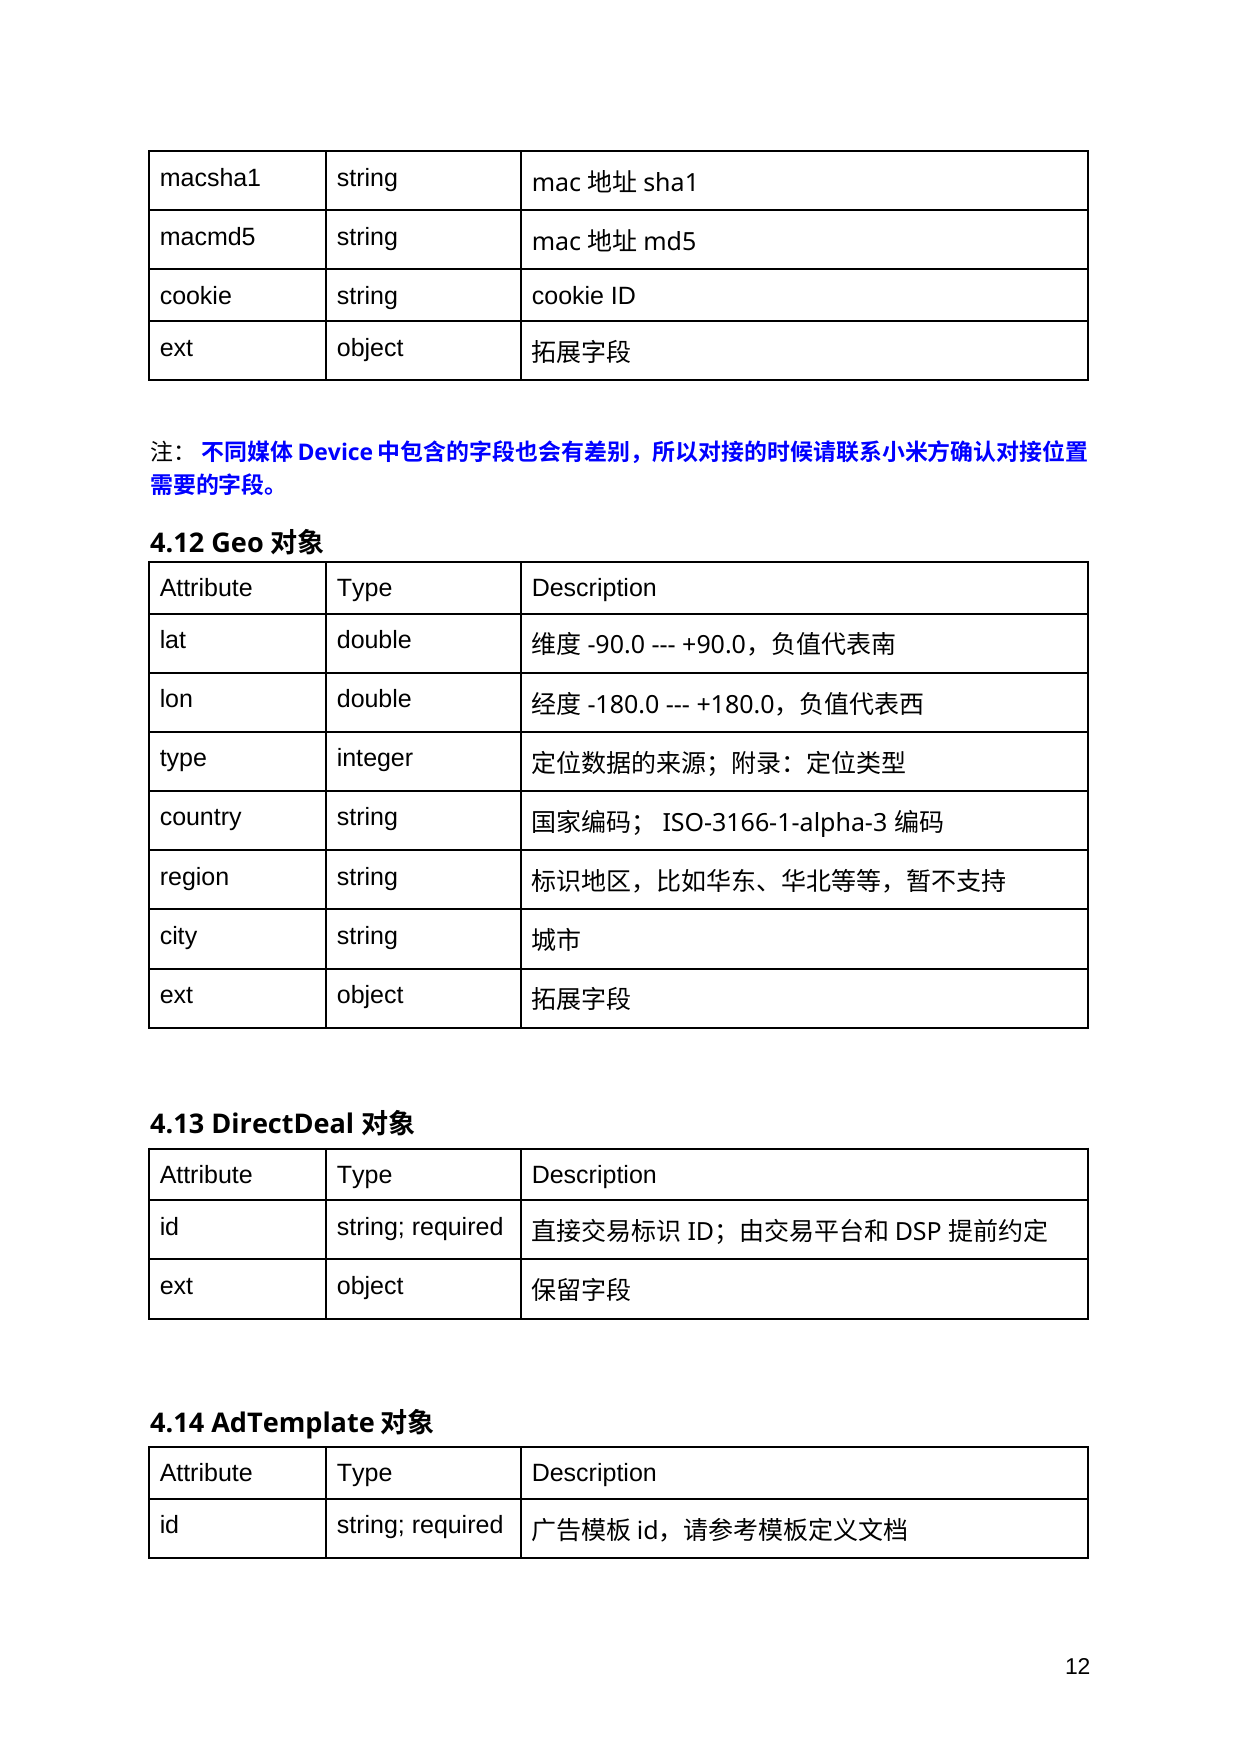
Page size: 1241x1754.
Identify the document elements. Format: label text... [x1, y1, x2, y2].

text 注： 不同媒体Device中包含的字段也会有差别，所以对接的时候请联系小米方确认对接位置需要的字段。 [150, 434, 1090, 501]
table_cell 直接交易标识 ID；由交易平台和 DSP 提前约定 [522, 1201, 1087, 1258]
table_cell 维度 -90.0 --- +90.0，负值代表南 [522, 615, 1087, 672]
table_cell macmd5 [150, 211, 325, 268]
table_cell string [327, 211, 520, 268]
subtitle 4.14 AdTemplate对象 [150, 1401, 1090, 1440]
table_cell object [327, 1260, 520, 1317]
subtitle 4.13 DirectDeal 对象 [150, 1102, 1090, 1142]
table_cell region [150, 851, 325, 908]
table_cell city [150, 910, 325, 967]
table_cell cookie ID [522, 270, 1087, 320]
table_cell string [327, 910, 520, 967]
table_cell 经度 -180.0 --- +180.0，负值代表西 [522, 674, 1087, 731]
table_cell ext [150, 1260, 325, 1317]
table_cell ext [150, 322, 325, 379]
table_cell lon [150, 674, 325, 731]
table_header Description [522, 563, 1087, 612]
table_cell string [327, 152, 520, 209]
table_cell double [327, 615, 520, 672]
table_header Type [327, 1150, 520, 1199]
table_header Type [327, 563, 520, 612]
table_cell 拓展字段 [522, 970, 1087, 1027]
table_cell id [150, 1500, 325, 1557]
table_cell cookie [150, 270, 325, 320]
table_cell object [327, 970, 520, 1027]
table_header Attribute [150, 1150, 325, 1199]
table_cell integer [327, 733, 520, 790]
table_cell macsha1 [150, 152, 325, 209]
table_cell mac 地址 md5 [522, 211, 1087, 268]
table_header Description [522, 1448, 1087, 1498]
table_cell ext [150, 970, 325, 1027]
table_cell 拓展字段 [522, 322, 1087, 379]
table_cell 定位数据的来源；附录：定位类型 [522, 733, 1087, 790]
table_header Attribute [150, 563, 325, 612]
table_cell string [327, 851, 520, 908]
table_cell double [327, 674, 520, 731]
table_cell string; required [327, 1201, 520, 1258]
subtitle 4.12 Geo 对象 [150, 521, 1090, 561]
table_cell object [327, 322, 520, 379]
table_header Attribute [150, 1448, 325, 1498]
table_cell string [327, 270, 520, 320]
table_cell 广告模板id，请参考模板定义文档 [522, 1500, 1087, 1557]
table_cell 城市 [522, 910, 1087, 967]
table_cell id [150, 1201, 325, 1258]
table_header Type [327, 1448, 520, 1498]
table_cell string [327, 792, 520, 849]
table_cell string; required [327, 1500, 520, 1557]
table_cell country [150, 792, 325, 849]
table_header Description [522, 1150, 1087, 1199]
table_cell 国家编码； ISO-3166-1-alpha-3 编码 [522, 792, 1087, 849]
table_cell 标识地区，比如华东、华北等等，暂不支持 [522, 851, 1087, 908]
table_cell type [150, 733, 325, 790]
table_cell lat [150, 615, 325, 672]
table_cell 保留字段 [522, 1260, 1087, 1317]
table_cell mac 地址 sha1 [522, 152, 1087, 209]
